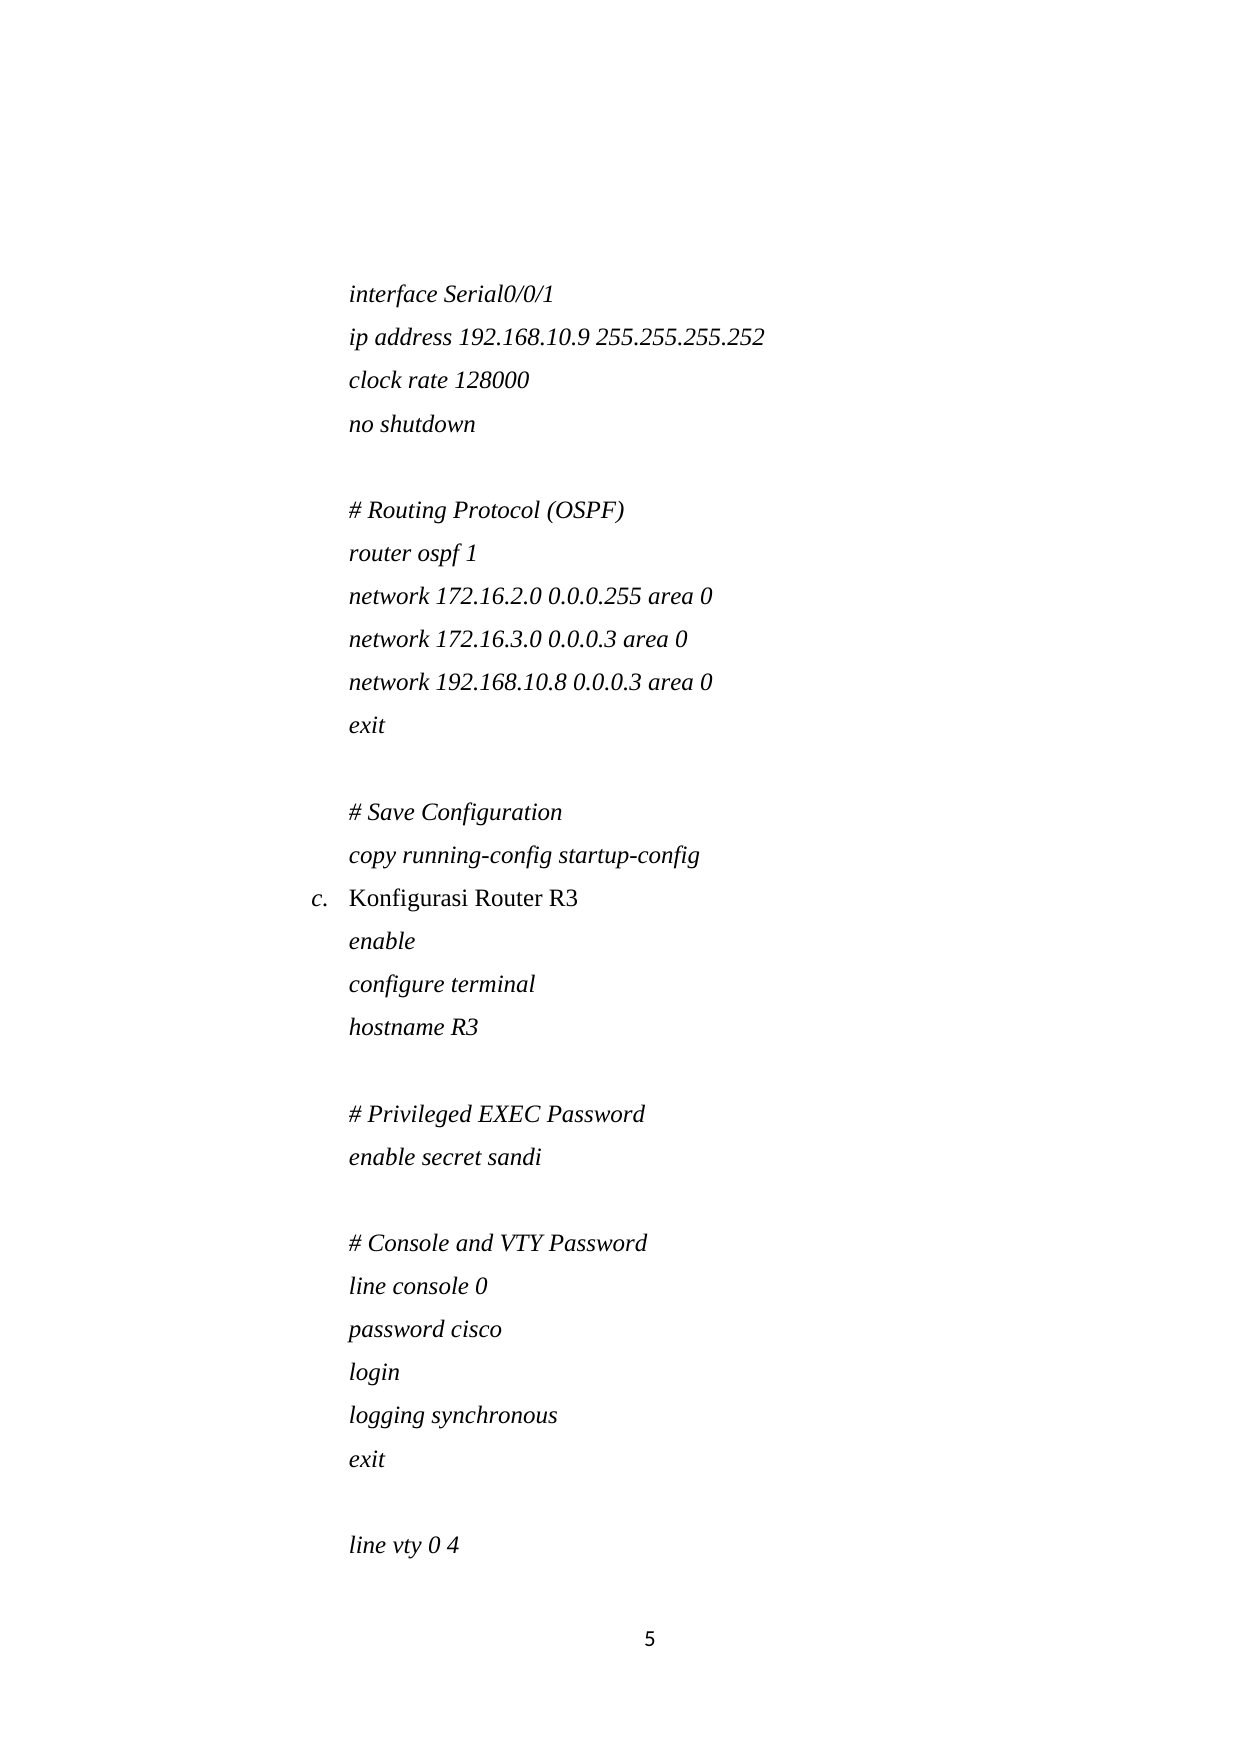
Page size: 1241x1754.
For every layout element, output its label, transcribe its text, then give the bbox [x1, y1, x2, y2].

list network 192.168.10.8 0.0.0.3 area 0 [349, 667, 1063, 696]
list line console 0 [349, 1271, 1063, 1300]
list hostname R3 [349, 1012, 1063, 1041]
list # Save Configuration [349, 797, 1063, 826]
list exit [349, 711, 1063, 739]
list copy running-config startup-config [349, 840, 1063, 869]
list no shutdown [349, 409, 1063, 437]
list interface Serial0/0/1 [349, 279, 1063, 308]
list configure terminal [349, 969, 1063, 998]
list # Console and VTY Password [349, 1228, 1063, 1257]
list Konfigurasi Router R3 [311, 883, 1063, 912]
list network 172.16.2.0 0.0.0.255 area 0 [349, 581, 1063, 610]
list enable [349, 926, 1063, 955]
list network 172.16.3.0 0.0.0.3 area 0 [349, 624, 1063, 653]
list ip address 192.168.10.9 255.255.255.252 [349, 322, 1063, 351]
list login [349, 1357, 1063, 1386]
list password cisco [349, 1314, 1063, 1343]
list # Privileged EXEC Password [349, 1099, 1063, 1127]
list clock rate 128000 [349, 366, 1063, 394]
list line vty 0 4 [349, 1530, 1063, 1559]
list logging synchronous [349, 1401, 1063, 1429]
list # Routing Protocol (OSPF) [349, 495, 1063, 524]
list router ospf 1 [349, 538, 1063, 567]
list exit [349, 1444, 1063, 1472]
list enable secret sandi [349, 1142, 1063, 1171]
